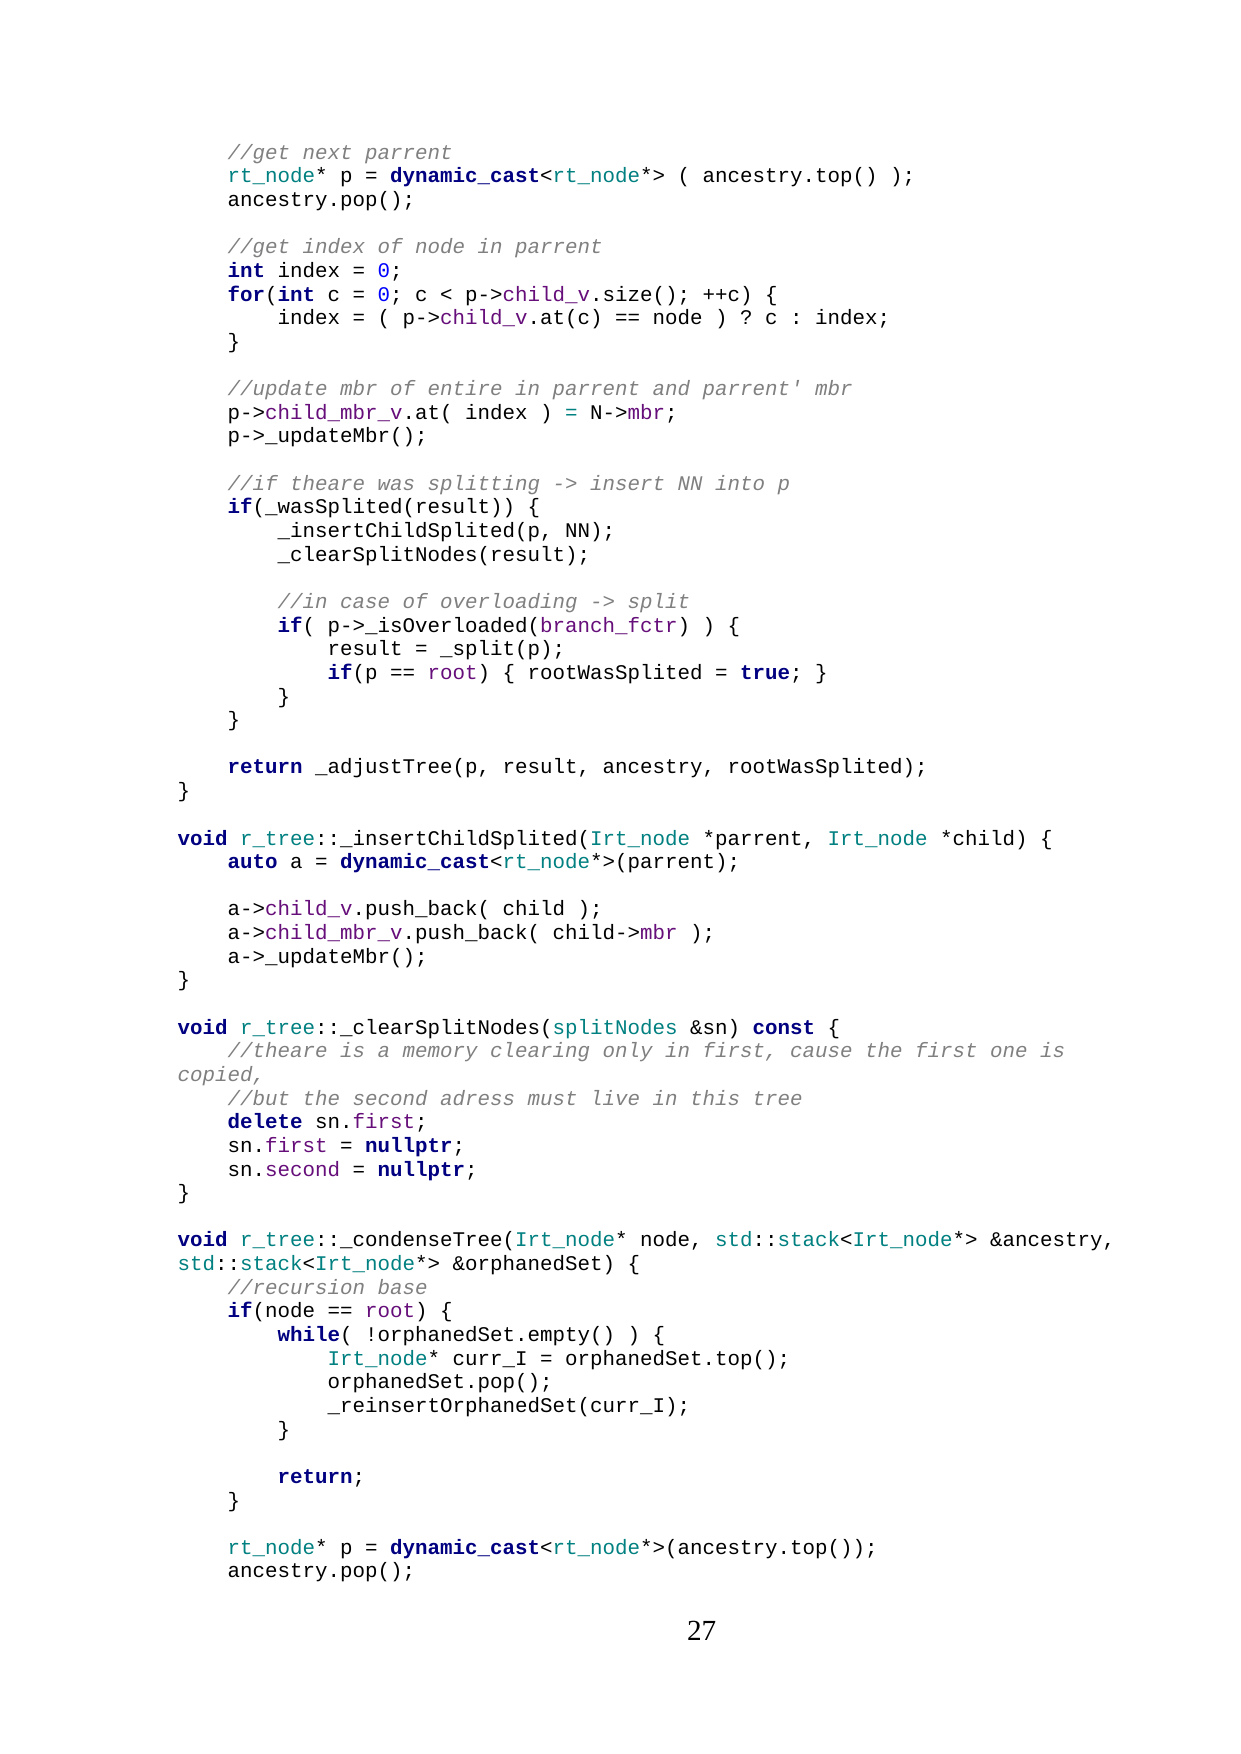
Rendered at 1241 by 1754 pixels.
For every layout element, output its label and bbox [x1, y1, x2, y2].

text [177, 118, 1152, 1608]
